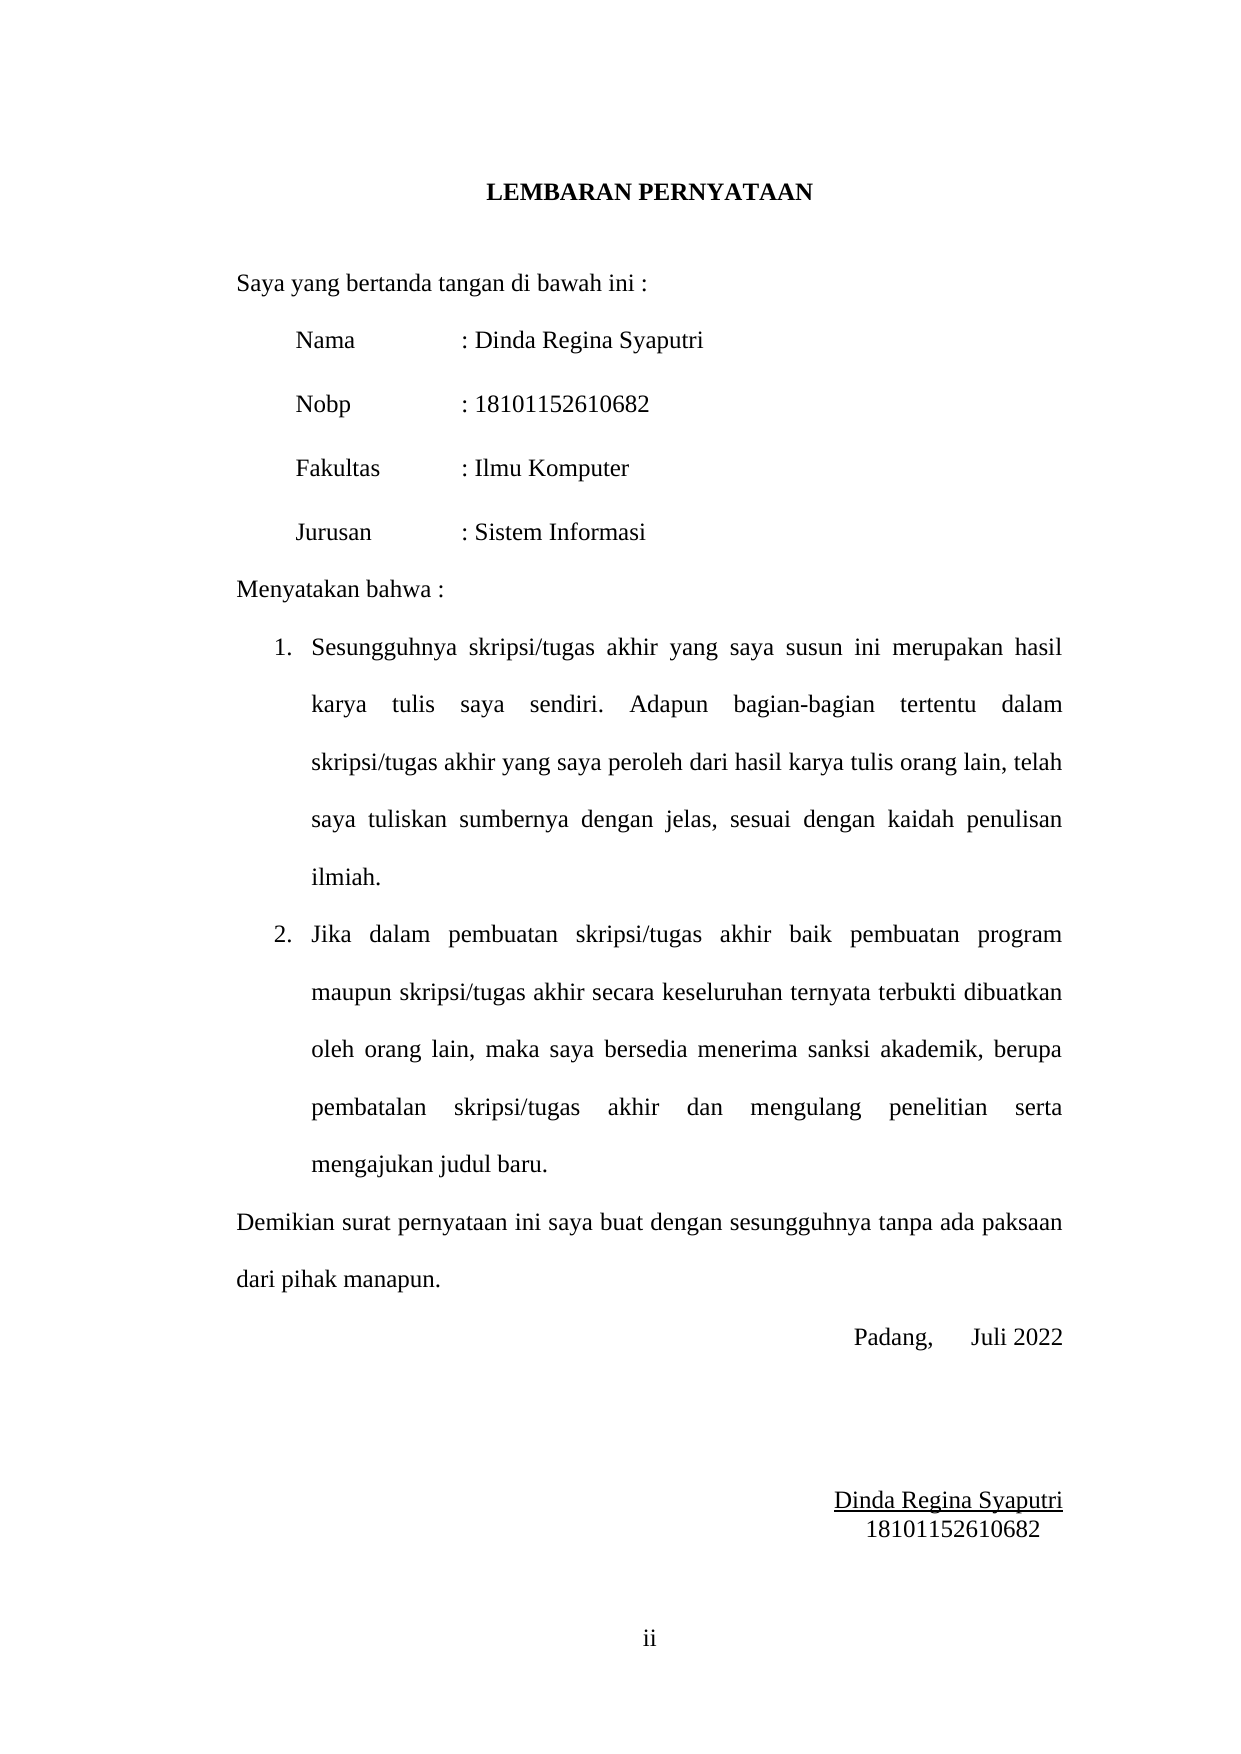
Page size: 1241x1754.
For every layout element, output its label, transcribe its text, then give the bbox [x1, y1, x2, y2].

text 18101152610682 [836, 1514, 1063, 1543]
list Jika dalam pembuatan skripsi/tugas akhir baik pembuatan program maupun skripsi/tugas akhir secara keseluruhan ternyata terbukti dibuatkan oleh orang lain, maka saya bersedia menerima sanksi akademik, berupa pembatalan skripsi/tugas akhir dan mengulang penelitian serta mengajukan judul baru. [274, 919, 1063, 1178]
list Sesungguhnya skripsi/tugas akhir yang saya susun ini merupakan hasil karya tulis saya sendiri. Adapun bagian-bagian tertentu dalam skripsi/tugas akhir yang saya peroleh dari hasil karya tulis orang lain, telah saya tuliskan sumbernya dengan jelas, sesuai dengan kaidah penulisan ilmiah. [274, 632, 1063, 891]
text Menyatakan bahwa : [236, 574, 1063, 603]
text Saya yang bertanda tangan di bawah ini : [236, 268, 1063, 296]
text Fakultas : Ilmu Komputer [295, 453, 1063, 482]
text Dinda Regina Syaputri [236, 1485, 1063, 1514]
subtitle LEMBARAN PERNYATAAN [236, 177, 1063, 206]
text Demikian surat pernyataan ini saya buat dengan sesungguhnya tanpa ada paksaan dari pihak manapun. [236, 1207, 1063, 1293]
text Padang, Juli 2022 [236, 1322, 1063, 1351]
text Nobp : 18101152610682 [295, 389, 1063, 418]
text Nama : Dinda Regina Syaputri [295, 325, 1063, 354]
text Jurusan : Sistem Informasi [295, 517, 1063, 546]
